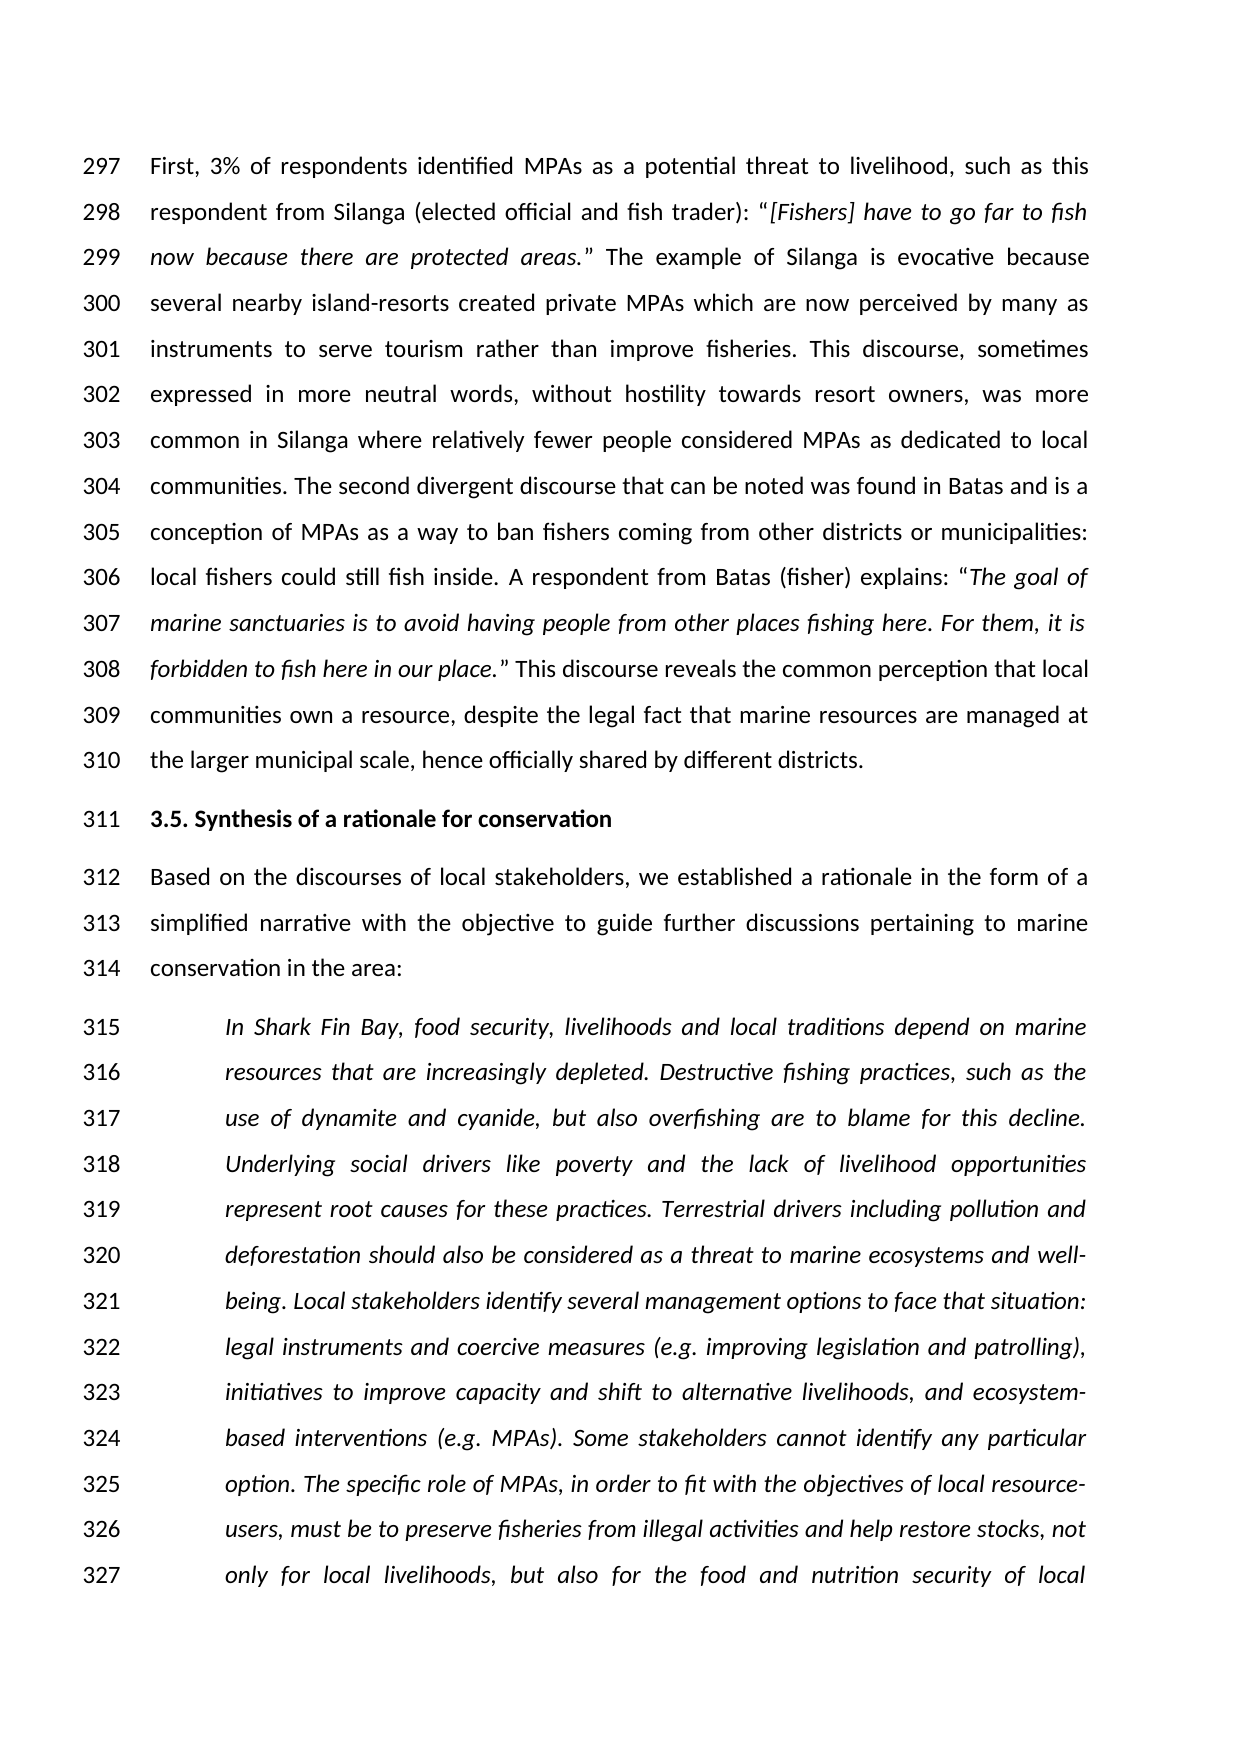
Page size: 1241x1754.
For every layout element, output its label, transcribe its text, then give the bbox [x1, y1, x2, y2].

text 3.5. Synthesis of a rationale for conservation [150, 803, 1090, 833]
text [150, 150, 1090, 775]
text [225, 1011, 1090, 1590]
text Based on the discourses of local stakeholders, we established a rationale in the form of a simplified narrative with the objective to guide further discussions pertaining to marine conservation in the area: [150, 861, 1090, 983]
